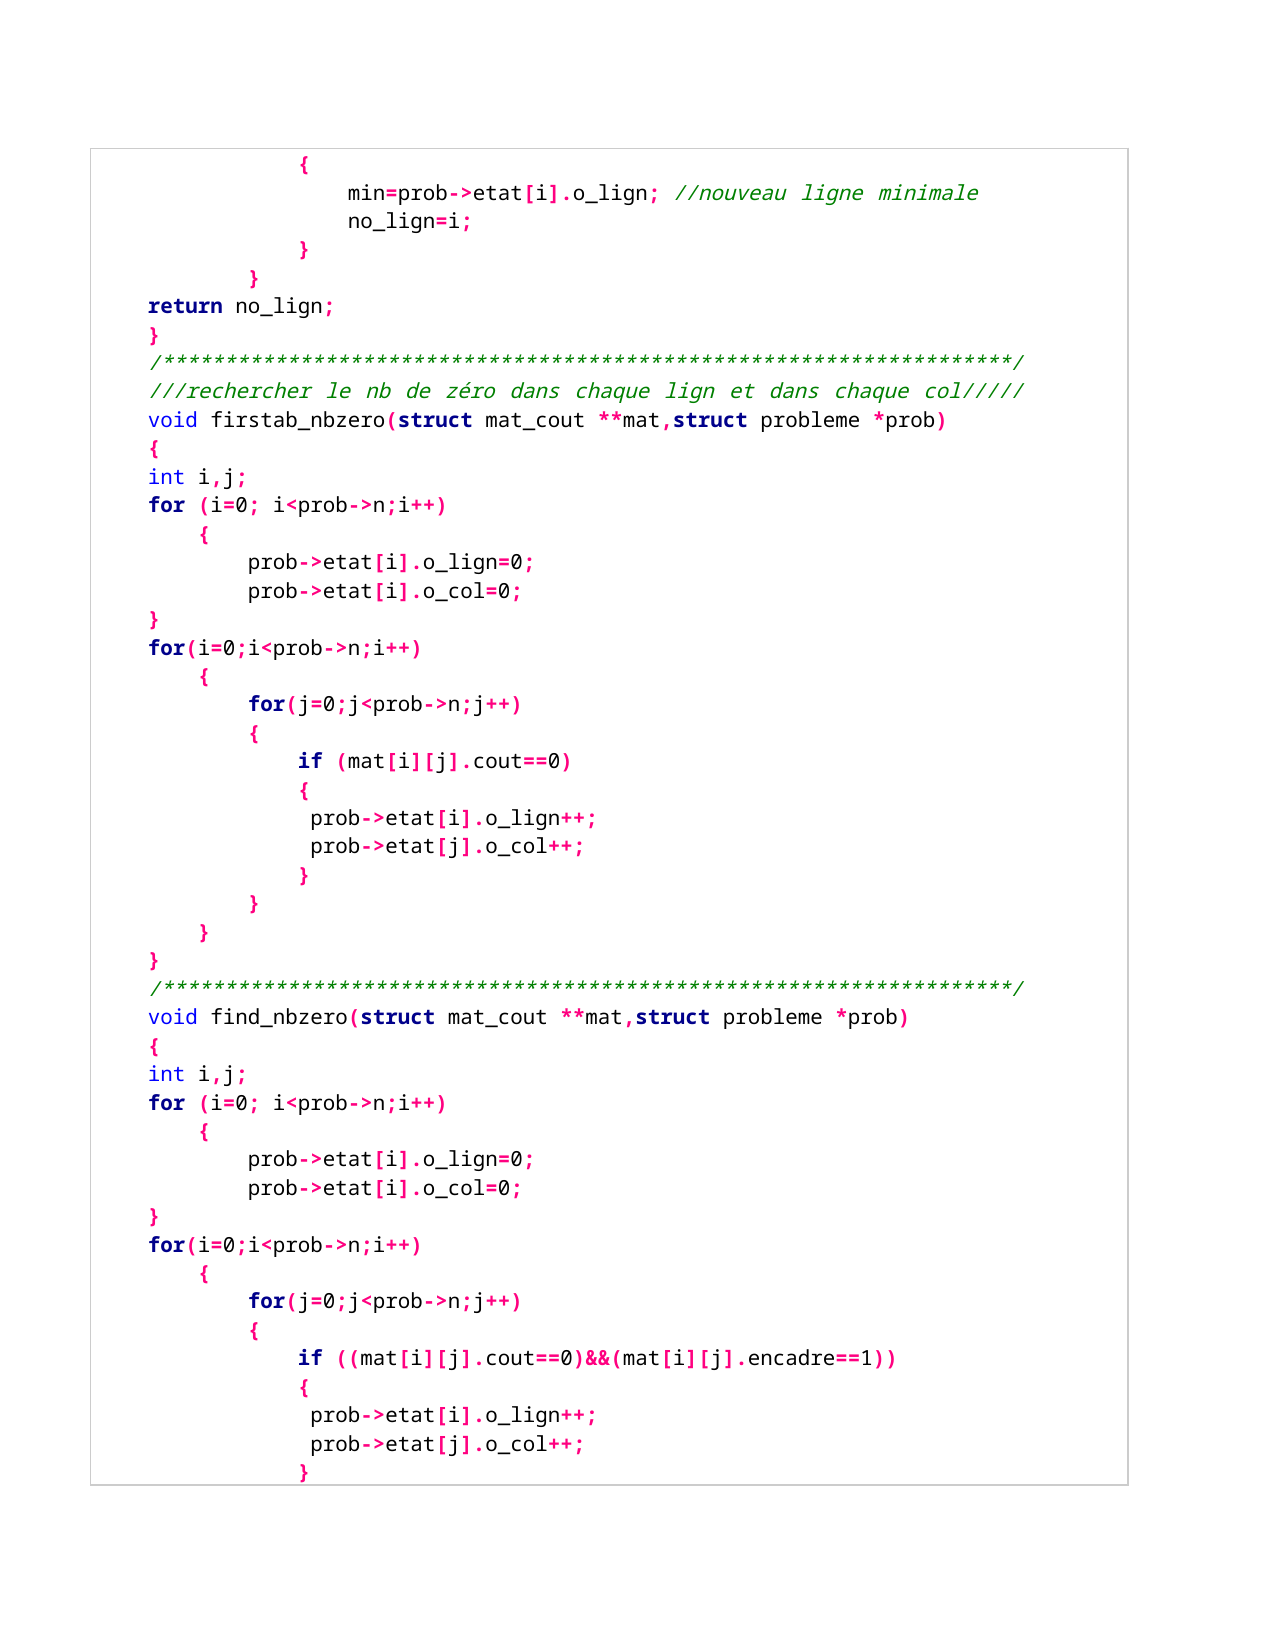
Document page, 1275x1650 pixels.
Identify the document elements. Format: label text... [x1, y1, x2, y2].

text prob->etat[j].o_col++; [148, 1429, 1127, 1457]
text } [148, 860, 1127, 888]
text /********************************************************************/ [148, 348, 1127, 377]
text for(j=0;j<prob->n;j++) [148, 689, 1127, 718]
text } [148, 945, 1127, 974]
text return no_lign; [148, 291, 1127, 320]
text for (i=0; i<prob->n;i++) [148, 1088, 1127, 1116]
text ///rechercher le nb de zéro dans chaque lign et dans chaque col///// [148, 377, 1127, 405]
text } [148, 1201, 1127, 1230]
text prob->etat[i].o_col=0; [148, 576, 1127, 604]
text for(j=0;j<prob->n;j++) [148, 1287, 1127, 1315]
text if ((mat[i][j].cout==0)&&(mat[i][j].encadre==1)) [148, 1343, 1127, 1372]
text { [148, 718, 1127, 746]
text /********************************************************************/ [148, 974, 1127, 1002]
text void find_nbzero(struct mat_cout **mat,struct probleme *prob) [148, 1002, 1127, 1031]
text } [148, 1457, 1127, 1484]
text prob->etat[i].o_lign=0; [148, 1144, 1127, 1173]
text { [91, 149, 1127, 178]
text { [148, 1372, 1127, 1400]
text { [148, 1031, 1127, 1059]
text { [148, 661, 1127, 689]
text prob->etat[i].o_lign++; [148, 1400, 1127, 1429]
text void firstab_nbzero(struct mat_cout **mat,struct probleme *prob) [148, 405, 1127, 433]
text { [148, 433, 1127, 462]
text prob->etat[i].o_lign++; [148, 803, 1127, 832]
text prob->etat[j].o_col++; [148, 832, 1127, 860]
text } [148, 917, 1127, 945]
text for (i=0; i<prob->n;i++) [148, 490, 1127, 519]
text min=prob->etat[i].o_lign; //nouveau ligne minimale [148, 178, 1127, 206]
text if (mat[i][j].cout==0) [148, 746, 1127, 775]
text } [148, 320, 1127, 348]
text no_lign=i; [148, 206, 1127, 234]
text int i,j; [148, 462, 1127, 490]
text } [148, 263, 1127, 291]
text { [148, 1258, 1127, 1287]
text for(i=0;i<prob->n;i++) [148, 633, 1127, 661]
text { [148, 775, 1127, 803]
text int i,j; [148, 1059, 1127, 1088]
text } [148, 604, 1127, 633]
text { [148, 1116, 1127, 1144]
text prob->etat[i].o_col=0; [148, 1173, 1127, 1201]
text { [148, 1315, 1127, 1343]
text for(i=0;i<prob->n;i++) [148, 1230, 1127, 1258]
text { [148, 519, 1127, 547]
text prob->etat[i].o_lign=0; [148, 547, 1127, 576]
text } [148, 234, 1127, 263]
text } [148, 888, 1127, 917]
